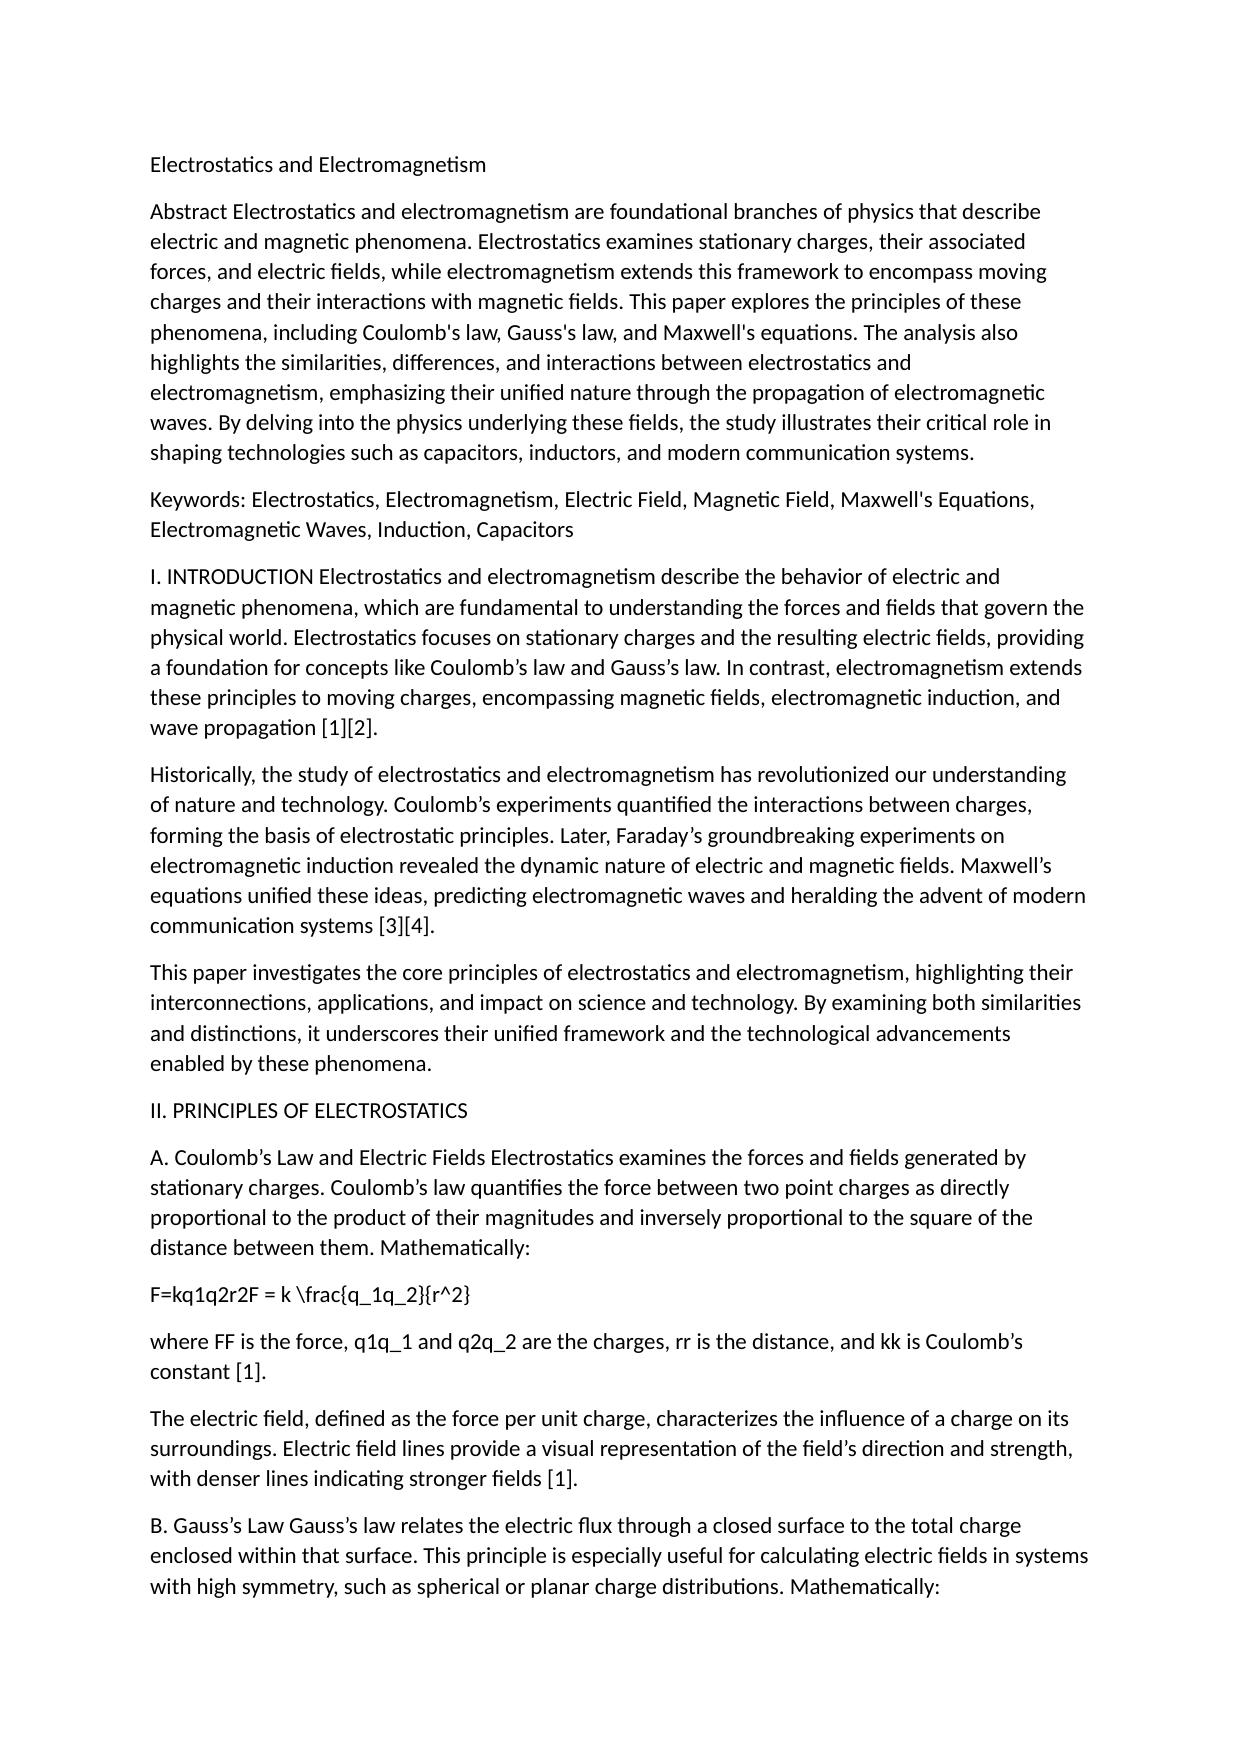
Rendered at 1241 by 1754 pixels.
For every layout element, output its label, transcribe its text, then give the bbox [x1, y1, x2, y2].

text Electrostatics and Electromagnetism [150, 150, 1090, 178]
text This paper investigates the core principles of electrostatics and electromagnetism, highlighting their interconnections, applications, and impact on science and technology. By examining both similarities and distinctions, it underscores their unified framework and the technological advancements enabled by these phenomena. [150, 958, 1090, 1077]
text I. INTRODUCTION Electrostatics and electromagnetism describe the behavior of electric and magnetic phenomena, which are fundamental to understanding the forces and fields that govern the physical world. Electrostatics focuses on stationary charges and the resulting electric fields, providing a foundation for concepts like Coulomb’s law and Gauss’s law. In contrast, electromagnetism extends these principles to moving charges, encompassing magnetic fields, electromagnetic induction, and wave propagation [1][2]. [150, 562, 1090, 742]
text II. PRINCIPLES OF ELECTROSTATICS [150, 1096, 1090, 1124]
text The electric field, defined as the force per unit charge, characterizes the influence of a charge on its surroundings. Electric field lines provide a visual representation of the field’s direction and strength, with denser lines indicating stronger fields [1]. [150, 1404, 1090, 1493]
text Keywords: Electrostatics, Electromagnetism, Electric Field, Magnetic Field, Maxwell's Equations, Electromagnetic Waves, Induction, Capacitors [150, 485, 1090, 544]
text B. Gauss’s Law Gauss’s law relates the electric flux through a closed surface to the total charge enclosed within that surface. This principle is especially useful for calculating electric fields in systems with high symmetry, such as spherical or planar charge distributions. Mathematically: [150, 1511, 1090, 1600]
text Abstract Electrostatics and electromagnetism are foundational branches of physics that describe electric and magnetic phenomena. Electrostatics examines stationary charges, their associated forces, and electric fields, while electromagnetism extends this framework to encompass moving charges and their interactions with magnetic fields. This paper explores the principles of these phenomena, including Coulomb's law, Gauss's law, and Maxwell's equations. The analysis also highlights the similarities, differences, and interactions between electrostatics and electromagnetism, emphasizing their unified nature through the propagation of electromagnetic waves. By delving into the physics underlying these fields, the study illustrates their critical role in shaping technologies such as capacitors, inductors, and modern communication systems. [150, 197, 1090, 467]
text Historically, the study of electrostatics and electromagnetism has revolutionized our understanding of nature and technology. Coulomb’s experiments quantified the interactions between charges, forming the basis of electrostatic principles. Later, Faraday’s groundbreaking experiments on electromagnetic induction revealed the dynamic nature of electric and magnetic fields. Maxwell’s equations unified these ideas, predicting electromagnetic waves and heralding the advent of modern communication systems [3][4]. [150, 760, 1090, 939]
text where FF is the force, q1q_1 and q2q_2 are the charges, rr is the distance, and kk is Coulomb’s constant [1]. [150, 1327, 1090, 1385]
text F=kq1q2r2F = k \frac{q_1q_2}{r^2} [150, 1280, 1090, 1308]
text A. Coulomb’s Law and Electric Fields Electrostatics examines the forces and fields generated by stationary charges. Coulomb’s law quantifies the force between two point charges as directly proportional to the product of their magnitudes and inversely proportional to the square of the distance between them. Mathematically: [150, 1143, 1090, 1261]
